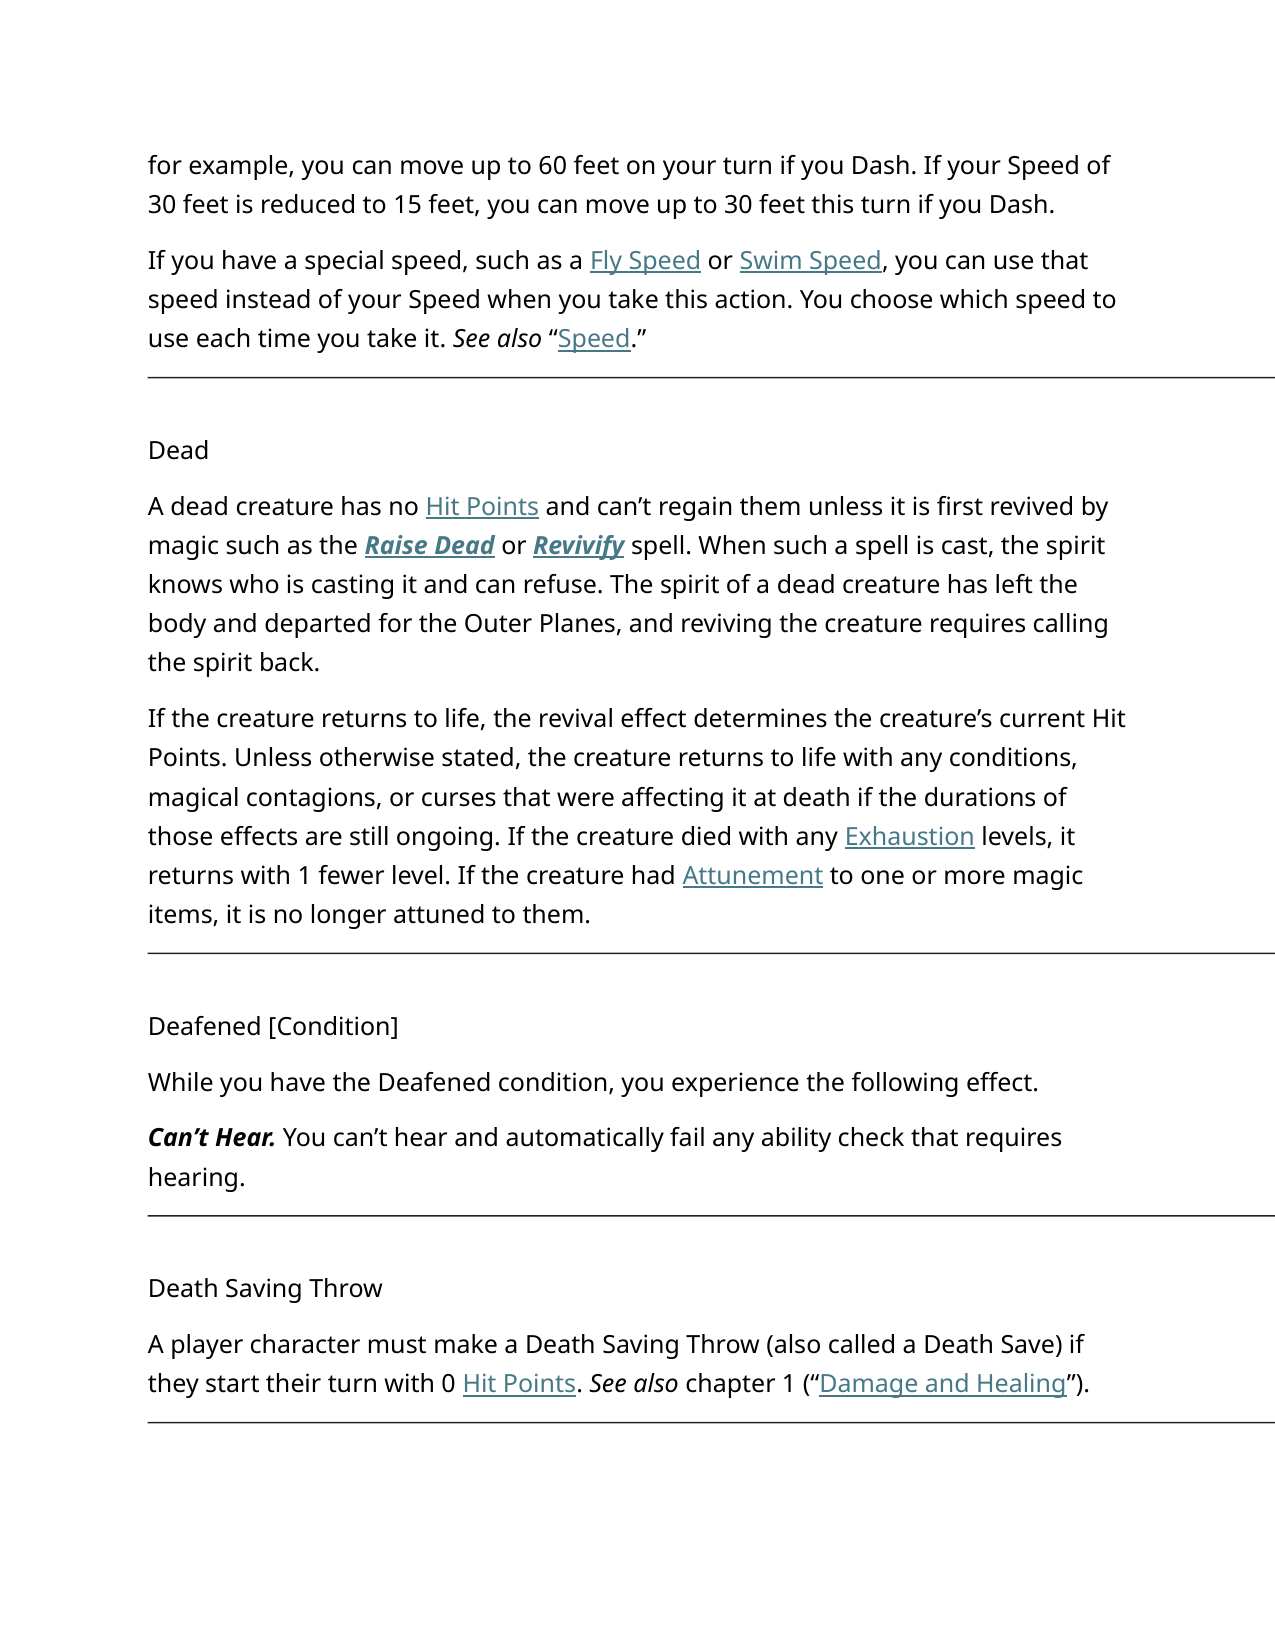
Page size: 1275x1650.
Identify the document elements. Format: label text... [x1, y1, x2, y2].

text Can’t Hear. You can’t hear and automatically fail any ability check that requires hearing. [148, 1120, 1127, 1193]
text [148, 148, 1127, 221]
text Dead [148, 433, 1127, 467]
text A dead creature has no Hit Points and can’t regain them unless it is first revived by magic such as the Raise Dead or Revivify spell. When such a spell is cast, the spirit knows who is casting it and can refuse. The spirit of a dead creature has left the body and departed for the Outer Planes, and reviving the creature requires calling the spirit back. [148, 488, 1127, 679]
text If the creature returns to life, the revival effect determines the creature’s current Hit Points. Unless otherwise stated, the creature returns to life with any conditions, magical contagions, or curses that were affecting it at death if the durations of those effects are still ongoing. If the creature died with any Exhaustion levels, it returns with 1 fewer level. If the creature had Attunement to one or more magic items, it is no longer attuned to them. [148, 701, 1127, 931]
text Deafened [Condition] [148, 1008, 1127, 1042]
text If you have a special speed, such as a Fly Speed or Swim Speed, you can use that speed instead of your Speed when you take this action. You choose which speed to use each time you take it. See also “Speed.” [148, 243, 1127, 355]
text Death Saving Throw [148, 1271, 1127, 1305]
text While you have the Deafened condition, you experience the following effect. [148, 1064, 1127, 1098]
text A player character must make a Death Saving Throw (also called a Death Save) if they start their turn with 0 Hit Points. See also chapter 1 (“Damage and Healing”). [148, 1327, 1127, 1400]
